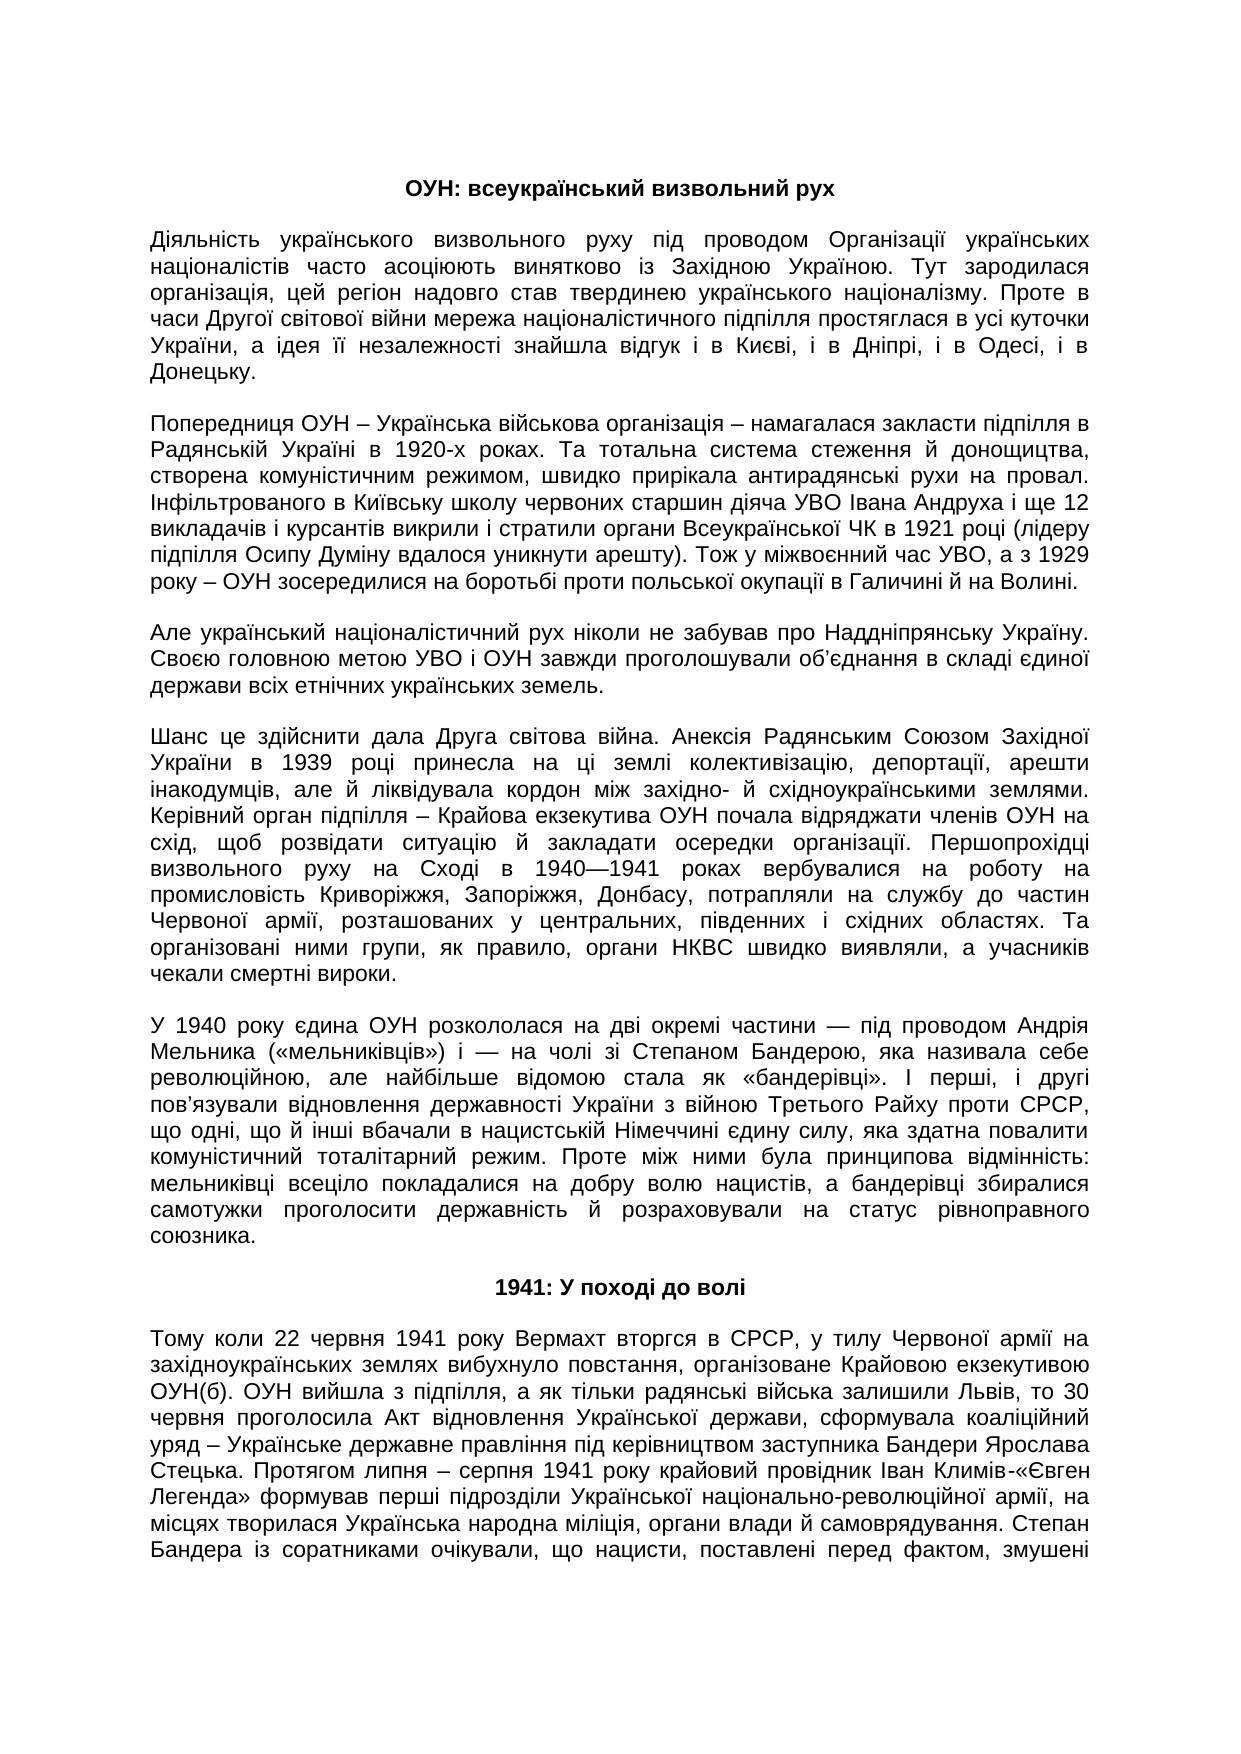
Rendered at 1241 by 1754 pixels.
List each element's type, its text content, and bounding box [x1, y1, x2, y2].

text Попередниця ОУН – Українська військова організація – намагалася закласти підпілля в Радянській Україні в 1920‑х роках. Та тотальна система стеження й донощицтва, створена комуністичним режимом, швидко прирікала антирадянські рухи на провал. Інфільтрованого в Київську школу червоних старшин діяча УВО Івана Андруха і ще 12 викладачів і курсантів викрили і стратили органи Всеукраїнської ЧК в 1921 році (лідеру підпілля Осипу Думіну вдалося уникнути арешту). Тож у міжвоєнний час УВО, а з 1929 року – ОУН зосередилися на боротьбі проти польської окупації в Галичині й на Волині. [150, 409, 1090, 594]
text ОУН: всеукраїнський визвольний рух [150, 175, 1090, 201]
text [150, 1325, 1090, 1562]
text Але український націоналістичний рух ніколи не забував про Наддніпрянську Україну. Своєю головною метою УВО і ОУН завжди проголошували об’єднання в складі єдиної держави всіх етнічних українських земель. [150, 619, 1090, 698]
text Діяльність українського визвольного руху під проводом Організації українських націоналістів часто асоціюють винятково із Західною Україною. Тут зародилася організація, цей регіон надовго став твердинею українського націоналізму. Проте в часи Другої світової війни мережа націоналістичного підпілля простяглася в усі куточки України, а ідея її незалежності знайшла відгук і в Києві, і в Дніпрі, і в Одесі, і в Донецьку. [150, 226, 1090, 384]
text У 1940 року єдина ОУН розкололася на дві окремі частини — під проводом Андрія Мельника («мельниківців») і — на чолі зі Степаном Бандерою, яка називала себе революційною, але найбільше відомою стала як «бандерівці». І перші, і другі пов’язували відновлення державності України з війною Третього Райху проти СРСР, що одні, що й інші вбачали в нацистській Німеччині єдину силу, яка здатна повалити комуністичний тоталітарний режим. Проте між ними була принципова відмінність: мельниківці всеціло покладалися на добру волю нацистів, а бандерівці збиралися самотужки проголосити державність й розраховували на статус рівноправного союзника. [150, 1012, 1090, 1249]
text 1941: У поході до волі [150, 1274, 1090, 1300]
text Шанс це здійснити дала Друга світова війна. Анексія Радянським Союзом Західної України в 1939 році принесла на ці землі колективізацію, депортації, арешти інакодумців, але й ліквідувала кордон між західно- й східноукраїнськими землями. Керівний орган підпілля – Крайова екзекутива ОУН почала відряджати членів ОУН на схід, щоб розвідати ситуацію й закладати осередки організації. Першопрохідці визвольного руху на Сході в 1940—1941 роках вербувалися на роботу на промисловість Криворіжжя, Запоріжжя, Донбасу, потрапляли на службу до частин Червоної армії, розташованих у центральних, південних і східних областях. Та організовані ними групи, як правило, органи НКВС швидко виявляли, а учасників чекали смертні вироки. [150, 723, 1090, 987]
